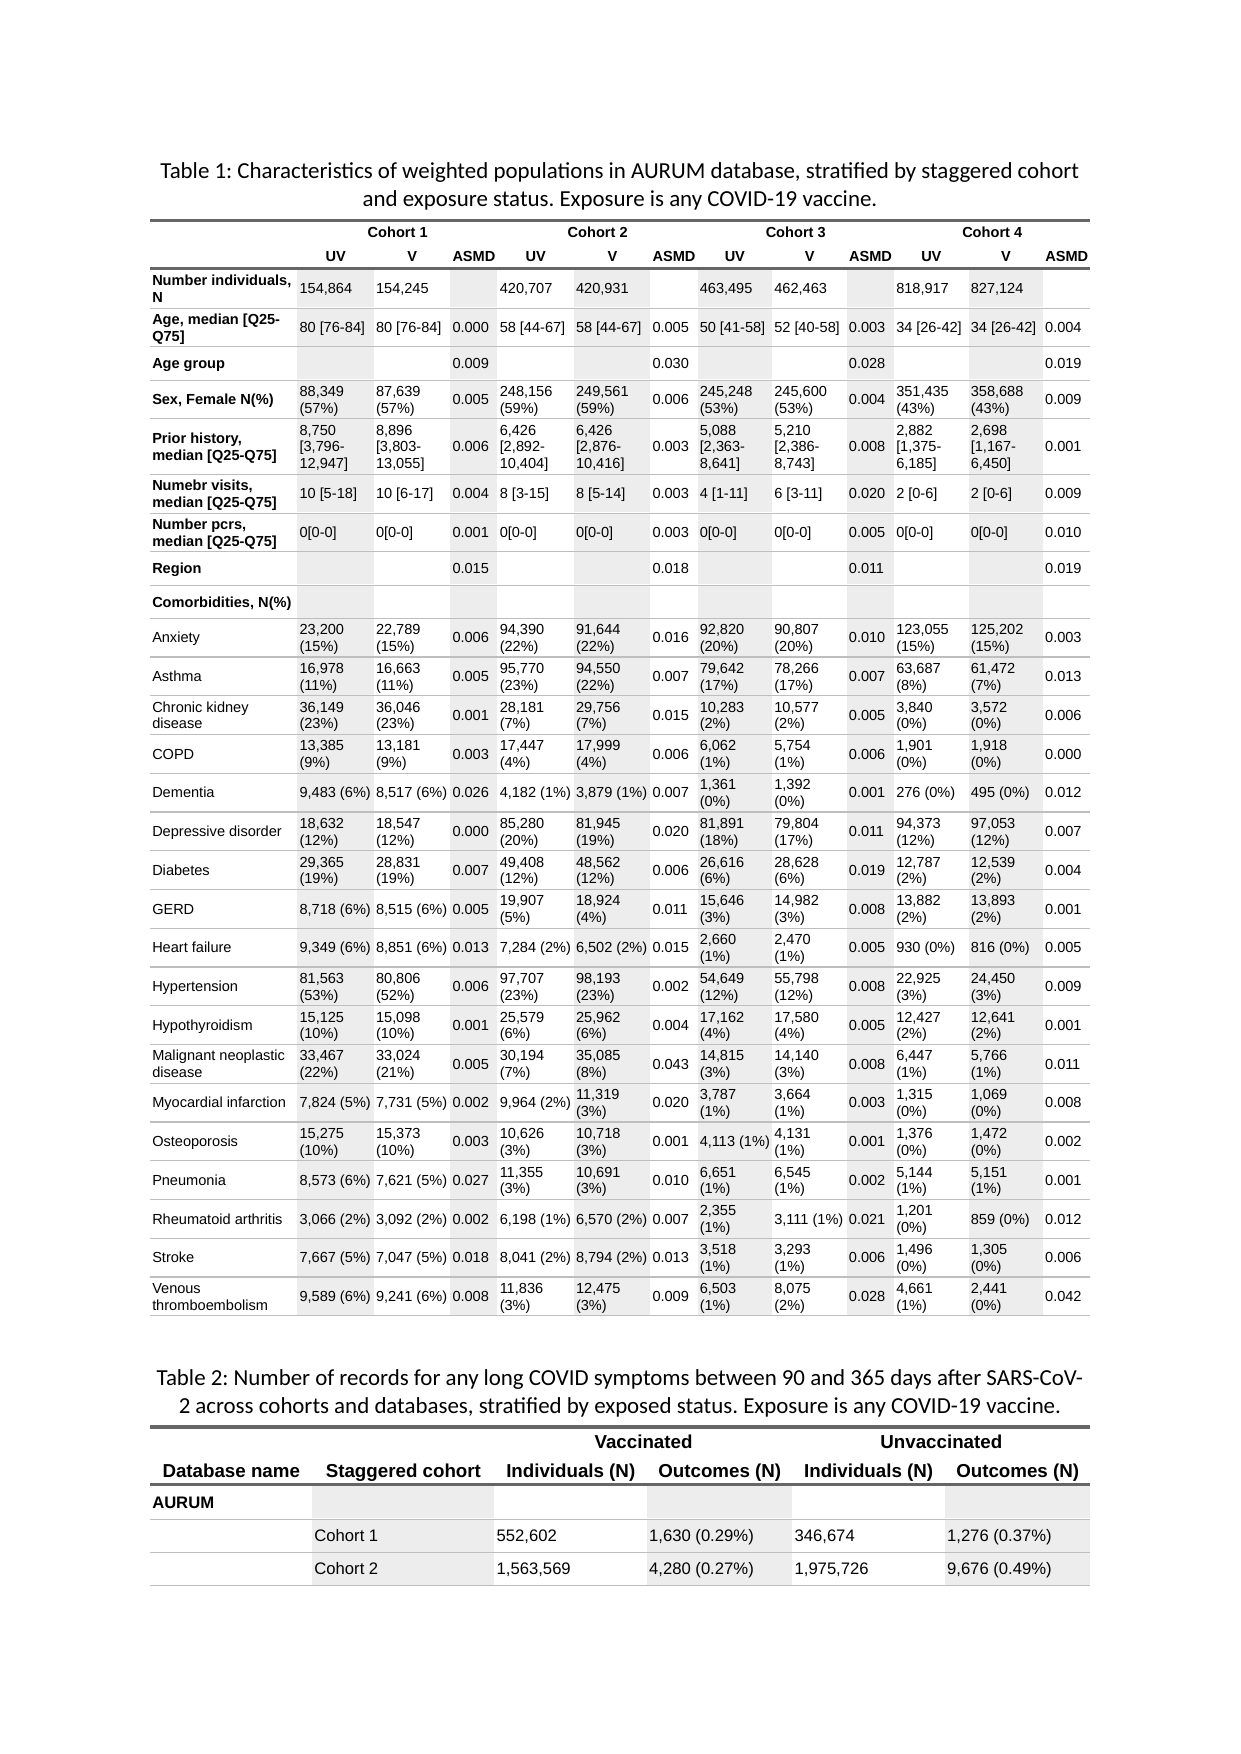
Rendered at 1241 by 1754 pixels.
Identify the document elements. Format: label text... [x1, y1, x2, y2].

table_cell 0.006 [650, 851, 697, 889]
table_cell 0.001 [1043, 419, 1090, 474]
table_cell 48,562 (12%) [574, 851, 650, 889]
table_cell 15,098 (10%) [374, 1006, 450, 1044]
table_cell 1,201 (0%) [894, 1200, 968, 1238]
table_cell ASMD [650, 243, 697, 267]
table_cell 29,756 (7%) [574, 696, 650, 734]
table_cell 12,787 (2%) [894, 851, 968, 889]
table_cell 3,111 (1%) [772, 1200, 847, 1238]
table_cell 54,649 (12%) [698, 968, 772, 1005]
table_cell 2,355 (1%) [698, 1200, 772, 1238]
table_cell 0.007 [650, 774, 697, 811]
table_cell 10,691 (3%) [574, 1161, 650, 1199]
table_cell 11,319 (3%) [574, 1084, 650, 1121]
table_cell 61,472 (7%) [969, 658, 1043, 695]
table_cell 0.006 [450, 419, 497, 474]
table_cell Individuals (N) [494, 1454, 647, 1483]
table_cell 0.020 [650, 1084, 697, 1121]
table_cell 816 (0%) [969, 929, 1043, 966]
table_cell 0.003 [650, 419, 697, 474]
table_cell GERD [150, 890, 297, 928]
table_cell [1043, 586, 1090, 618]
table_cell 0.008 [450, 1278, 497, 1315]
table_cell 92,820 (20%) [698, 619, 772, 656]
table_cell 0.007 [450, 851, 497, 889]
table_cell 1,975,726 [792, 1553, 945, 1585]
table_cell 34 [26-42] [969, 309, 1043, 346]
table_cell 1,496 (0%) [894, 1239, 968, 1276]
table_cell 6,502 (2%) [574, 929, 650, 966]
table_cell 91,644 (22%) [574, 619, 650, 656]
table_cell 0.001 [1043, 1161, 1090, 1199]
table_header [150, 222, 297, 267]
table_cell 0.005 [847, 514, 894, 551]
table_cell 3,787 (1%) [698, 1084, 772, 1121]
table_cell 10,283 (2%) [698, 696, 772, 734]
table_cell 2,441 (0%) [969, 1278, 1043, 1315]
table_cell Region [150, 552, 297, 584]
table_cell 0[0-0] [297, 514, 374, 551]
table_cell 58 [44-67] [498, 309, 574, 346]
table_cell 22,925 (3%) [894, 968, 968, 1005]
table_cell 346,674 [792, 1520, 945, 1552]
table_cell UV [297, 243, 374, 267]
table_cell 36,149 (23%) [297, 696, 374, 734]
table_cell 0.005 [1043, 929, 1090, 966]
table_header Cohort 3 [698, 222, 894, 243]
table_cell [297, 586, 374, 618]
table_cell 0.013 [450, 929, 497, 966]
table_cell 0.001 [450, 696, 497, 734]
table_cell 19,907 (5%) [498, 890, 574, 928]
table_cell 12,427 (2%) [894, 1006, 968, 1044]
table_cell 0.001 [450, 514, 497, 551]
table_cell 15,125 (10%) [297, 1006, 374, 1044]
table_cell 7,621 (5%) [374, 1161, 450, 1199]
table_cell V [374, 243, 450, 267]
table_cell 81,891 (18%) [698, 813, 772, 850]
table_cell 0.028 [847, 1278, 894, 1315]
table_cell 34 [26-42] [894, 309, 968, 346]
table_cell [450, 586, 497, 618]
table_cell 3,518 (1%) [698, 1239, 772, 1276]
table_cell 0.003 [450, 735, 497, 773]
table_cell 0.011 [847, 813, 894, 850]
table_cell 90,807 (20%) [772, 619, 847, 656]
table_cell 10,718 (3%) [574, 1123, 650, 1160]
table_cell 4,131 (1%) [772, 1123, 847, 1160]
table_cell Comorbidities, N(%) [150, 586, 297, 618]
table_cell 0.009 [450, 347, 497, 379]
table_cell 0.009 [1043, 381, 1090, 418]
table_cell 3,293 (1%) [772, 1239, 847, 1276]
table_cell 0.010 [1043, 514, 1090, 551]
table_cell 0.005 [847, 1006, 894, 1044]
table_cell Hypothyroidism [150, 1006, 297, 1044]
table_cell 0[0-0] [498, 514, 574, 551]
table_cell 1,392 (0%) [772, 774, 847, 811]
table_cell 3,092 (2%) [374, 1200, 450, 1238]
table_cell 8,851 (6%) [374, 929, 450, 966]
table_cell 0.019 [1043, 552, 1090, 584]
table_cell 10,626 (3%) [498, 1123, 574, 1160]
table_cell Asthma [150, 658, 297, 695]
table_cell 23,200 (15%) [297, 619, 374, 656]
table_cell 1,069 (0%) [969, 1084, 1043, 1121]
table_cell Depressive disorder [150, 813, 297, 850]
table_cell [574, 586, 650, 618]
table_cell [650, 270, 697, 307]
table_cell 28,628 (6%) [772, 851, 847, 889]
table_header Vaccinated [494, 1429, 792, 1454]
table_cell 248,156 (59%) [498, 381, 574, 418]
table_cell 1,472 (0%) [969, 1123, 1043, 1160]
table_cell Diabetes [150, 851, 297, 889]
table_cell ASMD [450, 243, 497, 267]
table_cell Hypertension [150, 968, 297, 1005]
table_cell 0.012 [1043, 774, 1090, 811]
table_cell [894, 347, 968, 379]
table_cell [150, 1520, 312, 1552]
table_cell 552,602 [494, 1520, 647, 1552]
table_cell 2 [0-6] [969, 475, 1043, 512]
table_cell V [574, 243, 650, 267]
table_cell 18,547 (12%) [374, 813, 450, 850]
table_cell 13,181 (9%) [374, 735, 450, 773]
table_cell 0.013 [650, 1239, 697, 1276]
table_cell 35,085 (8%) [574, 1045, 650, 1083]
table_cell 22,789 (15%) [374, 619, 450, 656]
table_cell 33,024 (21%) [374, 1045, 450, 1083]
table_cell 0.004 [1043, 851, 1090, 889]
table_cell 6,545 (1%) [772, 1161, 847, 1199]
table_cell 0.028 [847, 347, 894, 379]
table_cell 8,896 [3,803-13,055] [374, 419, 450, 474]
table_cell Number individuals, N [150, 270, 297, 307]
table_cell ASMD [847, 243, 894, 267]
table_cell 0.020 [847, 475, 894, 512]
table_cell Sex, Female N(%) [150, 381, 297, 418]
table_cell 5,210 [2,386-8,743] [772, 419, 847, 474]
table_cell 6,651 (1%) [698, 1161, 772, 1199]
table_cell [698, 347, 772, 379]
table_cell 0[0-0] [772, 514, 847, 551]
table_cell 78,266 (17%) [772, 658, 847, 695]
table_cell 0.006 [847, 735, 894, 773]
table_cell 13,882 (2%) [894, 890, 968, 928]
table_cell 3,572 (0%) [969, 696, 1043, 734]
table_cell ASMD [1043, 243, 1090, 267]
table_header Cohort 2 [498, 222, 697, 243]
table_cell 0.006 [1043, 1239, 1090, 1276]
table_cell 0.002 [1043, 1123, 1090, 1160]
table_cell 0.006 [650, 381, 697, 418]
table_cell 17,999 (4%) [574, 735, 650, 773]
table_cell 0.021 [847, 1200, 894, 1238]
table_cell [650, 586, 697, 618]
table_cell 0.043 [650, 1045, 697, 1083]
table_cell 1,901 (0%) [894, 735, 968, 773]
table_cell 16,978 (11%) [297, 658, 374, 695]
table_cell 7,731 (5%) [374, 1084, 450, 1121]
table_cell 4 [1-11] [698, 475, 772, 512]
table_cell Outcomes (N) [647, 1454, 792, 1483]
table_cell 0.004 [650, 1006, 697, 1044]
table_cell 79,804 (17%) [772, 813, 847, 850]
table_cell Number pcrs, median [Q25-Q75] [150, 514, 297, 551]
table_cell 0.004 [450, 475, 497, 512]
table_cell Cohort 2 [312, 1553, 494, 1585]
table_cell [498, 552, 574, 584]
table_cell 0.001 [450, 1006, 497, 1044]
table_cell Cohort 1 [312, 1520, 494, 1552]
table_header Database name [150, 1429, 312, 1483]
table_cell 125,202 (15%) [969, 619, 1043, 656]
table_cell 245,248 (53%) [698, 381, 772, 418]
text Table 1: Characteristics of weighted populations in AURUM database, stratified by staggered cohort and exposure status. Exposure is any COVID-19 vaccine. [156, 156, 1084, 212]
table_cell 0.006 [1043, 696, 1090, 734]
table_cell 0.004 [1043, 309, 1090, 346]
table_header Unvaccinated [792, 1429, 1090, 1454]
table_cell 5,088 [2,363-8,641] [698, 419, 772, 474]
table_cell 80 [76-84] [297, 309, 374, 346]
table_cell Stroke [150, 1239, 297, 1276]
table_cell 0.001 [650, 1123, 697, 1160]
table_cell 0.007 [650, 658, 697, 695]
table_cell 12,641 (2%) [969, 1006, 1043, 1044]
table_cell 0.010 [847, 619, 894, 656]
table_cell 17,162 (4%) [698, 1006, 772, 1044]
table_cell 8,573 (6%) [297, 1161, 374, 1199]
table_cell 6,198 (1%) [498, 1200, 574, 1238]
table_cell [772, 347, 847, 379]
table_cell 9,676 (0.49%) [945, 1553, 1090, 1585]
table_cell 9,964 (2%) [498, 1084, 574, 1121]
table_cell 1,376 (0%) [894, 1123, 968, 1160]
table_cell 1,630 (0.29%) [647, 1520, 792, 1552]
table_cell 0[0-0] [374, 514, 450, 551]
table_cell 18,632 (12%) [297, 813, 374, 850]
table_cell 0.006 [450, 619, 497, 656]
table_cell 276 (0%) [894, 774, 968, 811]
table_cell Osteoporosis [150, 1123, 297, 1160]
table_cell 10,577 (2%) [772, 696, 847, 734]
table_cell 63,687 (8%) [894, 658, 968, 695]
table_cell 6,062 (1%) [698, 735, 772, 773]
table_cell [792, 1486, 945, 1518]
table_cell 4,113 (1%) [698, 1123, 772, 1160]
table_cell 1,918 (0%) [969, 735, 1043, 773]
table_cell 1,305 (0%) [969, 1239, 1043, 1276]
table_cell 85,280 (20%) [498, 813, 574, 850]
table_cell [969, 586, 1043, 618]
table_cell 80 [76-84] [374, 309, 450, 346]
table_cell 0.003 [847, 1084, 894, 1121]
table_cell 0.008 [847, 968, 894, 1005]
table_cell 0.000 [450, 309, 497, 346]
table_cell [945, 1486, 1090, 1518]
table_cell Venous thromboembolism [150, 1278, 297, 1315]
table_cell 1,563,569 [494, 1553, 647, 1585]
table_cell 4,182 (1%) [498, 774, 574, 811]
table_cell 28,181 (7%) [498, 696, 574, 734]
table_cell Prior history, median [Q25-Q75] [150, 419, 297, 474]
table_cell 0.001 [1043, 890, 1090, 928]
table_cell [698, 552, 772, 584]
table_cell 245,600 (53%) [772, 381, 847, 418]
table_cell Dementia [150, 774, 297, 811]
table_cell 28,831 (19%) [374, 851, 450, 889]
table_cell [374, 552, 450, 584]
table_cell 0.003 [450, 1123, 497, 1160]
table_cell 0[0-0] [574, 514, 650, 551]
table_cell 0.008 [847, 890, 894, 928]
table_cell 0.009 [1043, 475, 1090, 512]
table_cell 0[0-0] [969, 514, 1043, 551]
table_cell [498, 347, 574, 379]
table_cell 97,707 (23%) [498, 968, 574, 1005]
table_cell 6 [3-11] [772, 475, 847, 512]
table_cell 2,470 (1%) [772, 929, 847, 966]
table_cell Individuals (N) [792, 1454, 945, 1483]
table_cell 17,447 (4%) [498, 735, 574, 773]
table_cell 0.009 [1043, 968, 1090, 1005]
table_cell 0.006 [450, 968, 497, 1005]
table_cell [894, 586, 968, 618]
table_cell 8,718 (6%) [297, 890, 374, 928]
table_cell [698, 586, 772, 618]
table_cell 6,503 (1%) [698, 1278, 772, 1315]
table_cell 6,426 [2,876-10,416] [574, 419, 650, 474]
table_cell 0.015 [450, 552, 497, 584]
table_cell Anxiety [150, 619, 297, 656]
table_cell Chronic kidney disease [150, 696, 297, 734]
table_cell 0.042 [1043, 1278, 1090, 1315]
table_cell 154,245 [374, 270, 450, 307]
table_cell 15,275 (10%) [297, 1123, 374, 1160]
table_cell 0.015 [650, 929, 697, 966]
table_cell [297, 552, 374, 584]
table_cell 0.030 [650, 347, 697, 379]
table_cell 14,815 (3%) [698, 1045, 772, 1083]
table_cell 14,982 (3%) [772, 890, 847, 928]
table_cell 88,349 (57%) [297, 381, 374, 418]
table_cell 13,385 (9%) [297, 735, 374, 773]
table_cell UV [894, 243, 968, 267]
table_cell 11,355 (3%) [498, 1161, 574, 1199]
table_cell 12,475 (3%) [574, 1278, 650, 1315]
table_cell 0.002 [847, 1161, 894, 1199]
table_cell 5,144 (1%) [894, 1161, 968, 1199]
table_cell 0.003 [650, 475, 697, 512]
table_cell 17,580 (4%) [772, 1006, 847, 1044]
table_cell [498, 586, 574, 618]
table_cell 463,495 [698, 270, 772, 307]
table_cell 0.005 [450, 1045, 497, 1083]
table_cell Outcomes (N) [945, 1454, 1090, 1483]
table_cell 7,667 (5%) [297, 1239, 374, 1276]
table_cell 0.009 [650, 1278, 697, 1315]
table_cell 0.007 [1043, 813, 1090, 850]
table_cell 36,046 (23%) [374, 696, 450, 734]
table_cell 9,483 (6%) [297, 774, 374, 811]
table_cell Age group [150, 347, 297, 379]
table_cell 52 [40-58] [772, 309, 847, 346]
table_cell 0.000 [1043, 735, 1090, 773]
table_cell [574, 552, 650, 584]
table_header Staggered cohort [312, 1429, 494, 1483]
table_cell 25,962 (6%) [574, 1006, 650, 1044]
table_cell [450, 270, 497, 307]
table_cell 358,688 (43%) [969, 381, 1043, 418]
table_cell 97,053 (12%) [969, 813, 1043, 850]
table_cell 3,840 (0%) [894, 696, 968, 734]
table_cell 0.027 [450, 1161, 497, 1199]
table_cell UV [698, 243, 772, 267]
table_cell 827,124 [969, 270, 1043, 307]
table_header Cohort 4 [894, 222, 1090, 243]
table_cell 25,579 (6%) [498, 1006, 574, 1044]
table_cell 13,893 (2%) [969, 890, 1043, 928]
table_cell 6,570 (2%) [574, 1200, 650, 1238]
table_cell 0.008 [1043, 1084, 1090, 1121]
table_cell 0.001 [847, 774, 894, 811]
table_cell 859 (0%) [969, 1200, 1043, 1238]
table_cell 2 [0-6] [894, 475, 968, 512]
table_cell 7,284 (2%) [498, 929, 574, 966]
table_cell [772, 552, 847, 584]
table_cell 87,639 (57%) [374, 381, 450, 418]
table_cell 0.002 [450, 1200, 497, 1238]
table_cell Rheumatoid arthritis [150, 1200, 297, 1238]
table_cell 1,315 (0%) [894, 1084, 968, 1121]
table_cell [574, 347, 650, 379]
table_cell 15,646 (3%) [698, 890, 772, 928]
table_cell 18,924 (4%) [574, 890, 650, 928]
table_cell 9,241 (6%) [374, 1278, 450, 1315]
table_cell [374, 347, 450, 379]
table_header Cohort 1 [297, 222, 497, 243]
table_cell 29,365 (19%) [297, 851, 374, 889]
table_cell 5,754 (1%) [772, 735, 847, 773]
table_cell [1043, 270, 1090, 307]
table_cell 5,766 (1%) [969, 1045, 1043, 1083]
table_cell 3,664 (1%) [772, 1084, 847, 1121]
table_cell 58 [44-67] [574, 309, 650, 346]
table_cell 12,539 (2%) [969, 851, 1043, 889]
table_cell [312, 1486, 494, 1518]
table_cell 154,864 [297, 270, 374, 307]
table_cell 0.005 [847, 696, 894, 734]
table_cell 8 [5-14] [574, 475, 650, 512]
table_cell 15,373 (10%) [374, 1123, 450, 1160]
table_cell Malignant neoplastic disease [150, 1045, 297, 1083]
table_cell V [969, 243, 1043, 267]
table_cell 0.004 [847, 381, 894, 418]
table_cell 94,550 (22%) [574, 658, 650, 695]
table_cell 0[0-0] [894, 514, 968, 551]
table_cell 818,917 [894, 270, 968, 307]
table_cell 14,140 (3%) [772, 1045, 847, 1083]
table_cell 0.006 [847, 1239, 894, 1276]
table_cell [969, 347, 1043, 379]
table_cell [894, 552, 968, 584]
table_cell 420,931 [574, 270, 650, 307]
table_cell 0.019 [847, 851, 894, 889]
table_cell AURUM [150, 1486, 312, 1518]
table_cell Heart failure [150, 929, 297, 966]
table_cell 0.001 [1043, 1006, 1090, 1044]
table_cell COPD [150, 735, 297, 773]
table_cell [374, 586, 450, 618]
table_cell 6,426 [2,892-10,404] [498, 419, 574, 474]
table_cell Numebr visits, median [Q25-Q75] [150, 475, 297, 512]
table_cell 0.018 [650, 552, 697, 584]
table_cell 95,770 (23%) [498, 658, 574, 695]
table_cell 2,660 (1%) [698, 929, 772, 966]
table_cell Pneumonia [150, 1161, 297, 1199]
table_cell 0.013 [1043, 658, 1090, 695]
table_cell 81,563 (53%) [297, 968, 374, 1005]
table_cell 30,194 (7%) [498, 1045, 574, 1083]
table_cell 4,661 (1%) [894, 1278, 968, 1315]
table_cell 1,361 (0%) [698, 774, 772, 811]
table_cell 0.001 [847, 1123, 894, 1160]
table_cell 0.007 [650, 1200, 697, 1238]
table_cell Age, median [Q25-Q75] [150, 309, 297, 346]
table_cell 0.003 [847, 309, 894, 346]
table_cell 2,882 [1,375-6,185] [894, 419, 968, 474]
table_cell 462,463 [772, 270, 847, 307]
table_cell 33,467 (22%) [297, 1045, 374, 1083]
table_cell 8,750 [3,796-12,947] [297, 419, 374, 474]
table_cell 0.010 [650, 1161, 697, 1199]
table_cell 7,047 (5%) [374, 1239, 450, 1276]
table_cell 50 [41-58] [698, 309, 772, 346]
table_cell 0.018 [450, 1239, 497, 1276]
table_cell 0.011 [650, 890, 697, 928]
table_cell 2,698 [1,167-6,450] [969, 419, 1043, 474]
table_cell 420,707 [498, 270, 574, 307]
table_cell 0.005 [450, 658, 497, 695]
table_cell [772, 586, 847, 618]
table_cell UV [498, 243, 574, 267]
table_cell 81,945 (19%) [574, 813, 650, 850]
table_cell 0.005 [450, 381, 497, 418]
table_cell 0.005 [847, 929, 894, 966]
table_cell 49,408 (12%) [498, 851, 574, 889]
table_cell 1,276 (0.37%) [945, 1520, 1090, 1552]
table_cell 9,349 (6%) [297, 929, 374, 966]
table_cell 8,075 (2%) [772, 1278, 847, 1315]
table_cell [847, 270, 894, 307]
table_cell 8,794 (2%) [574, 1239, 650, 1276]
table_cell 0.020 [650, 813, 697, 850]
table_cell 55,798 (12%) [772, 968, 847, 1005]
table_cell 8,517 (6%) [374, 774, 450, 811]
table_cell 249,561 (59%) [574, 381, 650, 418]
table_cell 0.019 [1043, 347, 1090, 379]
table_cell 8 [3-15] [498, 475, 574, 512]
table_cell [969, 552, 1043, 584]
table_cell 80,806 (52%) [374, 968, 450, 1005]
table_cell [494, 1486, 647, 1518]
table_cell 10 [5-18] [297, 475, 374, 512]
table_cell 495 (0%) [969, 774, 1043, 811]
table_cell 0.003 [650, 514, 697, 551]
table_cell 0.000 [450, 813, 497, 850]
table_cell 7,824 (5%) [297, 1084, 374, 1121]
table_cell 930 (0%) [894, 929, 968, 966]
table_cell 0.008 [847, 1045, 894, 1083]
table_cell 3,066 (2%) [297, 1200, 374, 1238]
table_cell 94,373 (12%) [894, 813, 968, 850]
table_cell 0.016 [650, 619, 697, 656]
table_cell 8,515 (6%) [374, 890, 450, 928]
table_cell 6,447 (1%) [894, 1045, 968, 1083]
table_cell 4,280 (0.27%) [647, 1553, 792, 1585]
table_cell [847, 586, 894, 618]
table_cell 9,589 (6%) [297, 1278, 374, 1315]
table_cell 11,836 (3%) [498, 1278, 574, 1315]
table_cell 0.007 [847, 658, 894, 695]
table_cell 0[0-0] [698, 514, 772, 551]
table_cell 0.015 [650, 696, 697, 734]
table_cell 8,041 (2%) [498, 1239, 574, 1276]
table_cell 10 [6-17] [374, 475, 450, 512]
table_cell 0.012 [1043, 1200, 1090, 1238]
table_cell 123,055 (15%) [894, 619, 968, 656]
table_cell 16,663 (11%) [374, 658, 450, 695]
table_cell 0.005 [450, 890, 497, 928]
table_cell 0.005 [650, 309, 697, 346]
table_cell 0.011 [847, 552, 894, 584]
table_cell 0.002 [650, 968, 697, 1005]
table_cell 5,151 (1%) [969, 1161, 1043, 1199]
table_cell Myocardial infarction [150, 1084, 297, 1121]
table_cell 3,879 (1%) [574, 774, 650, 811]
table_cell 98,193 (23%) [574, 968, 650, 1005]
table_cell 26,616 (6%) [698, 851, 772, 889]
table_cell 0.006 [650, 735, 697, 773]
table_cell [647, 1486, 792, 1518]
table_cell 0.011 [1043, 1045, 1090, 1083]
table_cell 351,435 (43%) [894, 381, 968, 418]
table_cell 24,450 (3%) [969, 968, 1043, 1005]
text Table 2: Number of records for any long COVID symptoms between 90 and 365 days after SARS-CoV-2 across cohorts and databases, stratified by exposed status. Exposure is any COVID-19 vaccine. [156, 1363, 1084, 1419]
table_cell 0.008 [847, 419, 894, 474]
table_cell 0.003 [1043, 619, 1090, 656]
table_cell V [772, 243, 847, 267]
table_cell 94,390 (22%) [498, 619, 574, 656]
table_cell [297, 347, 374, 379]
table_cell [150, 1553, 312, 1585]
table_cell 79,642 (17%) [698, 658, 772, 695]
table_cell 0.002 [450, 1084, 497, 1121]
table_cell 0.026 [450, 774, 497, 811]
